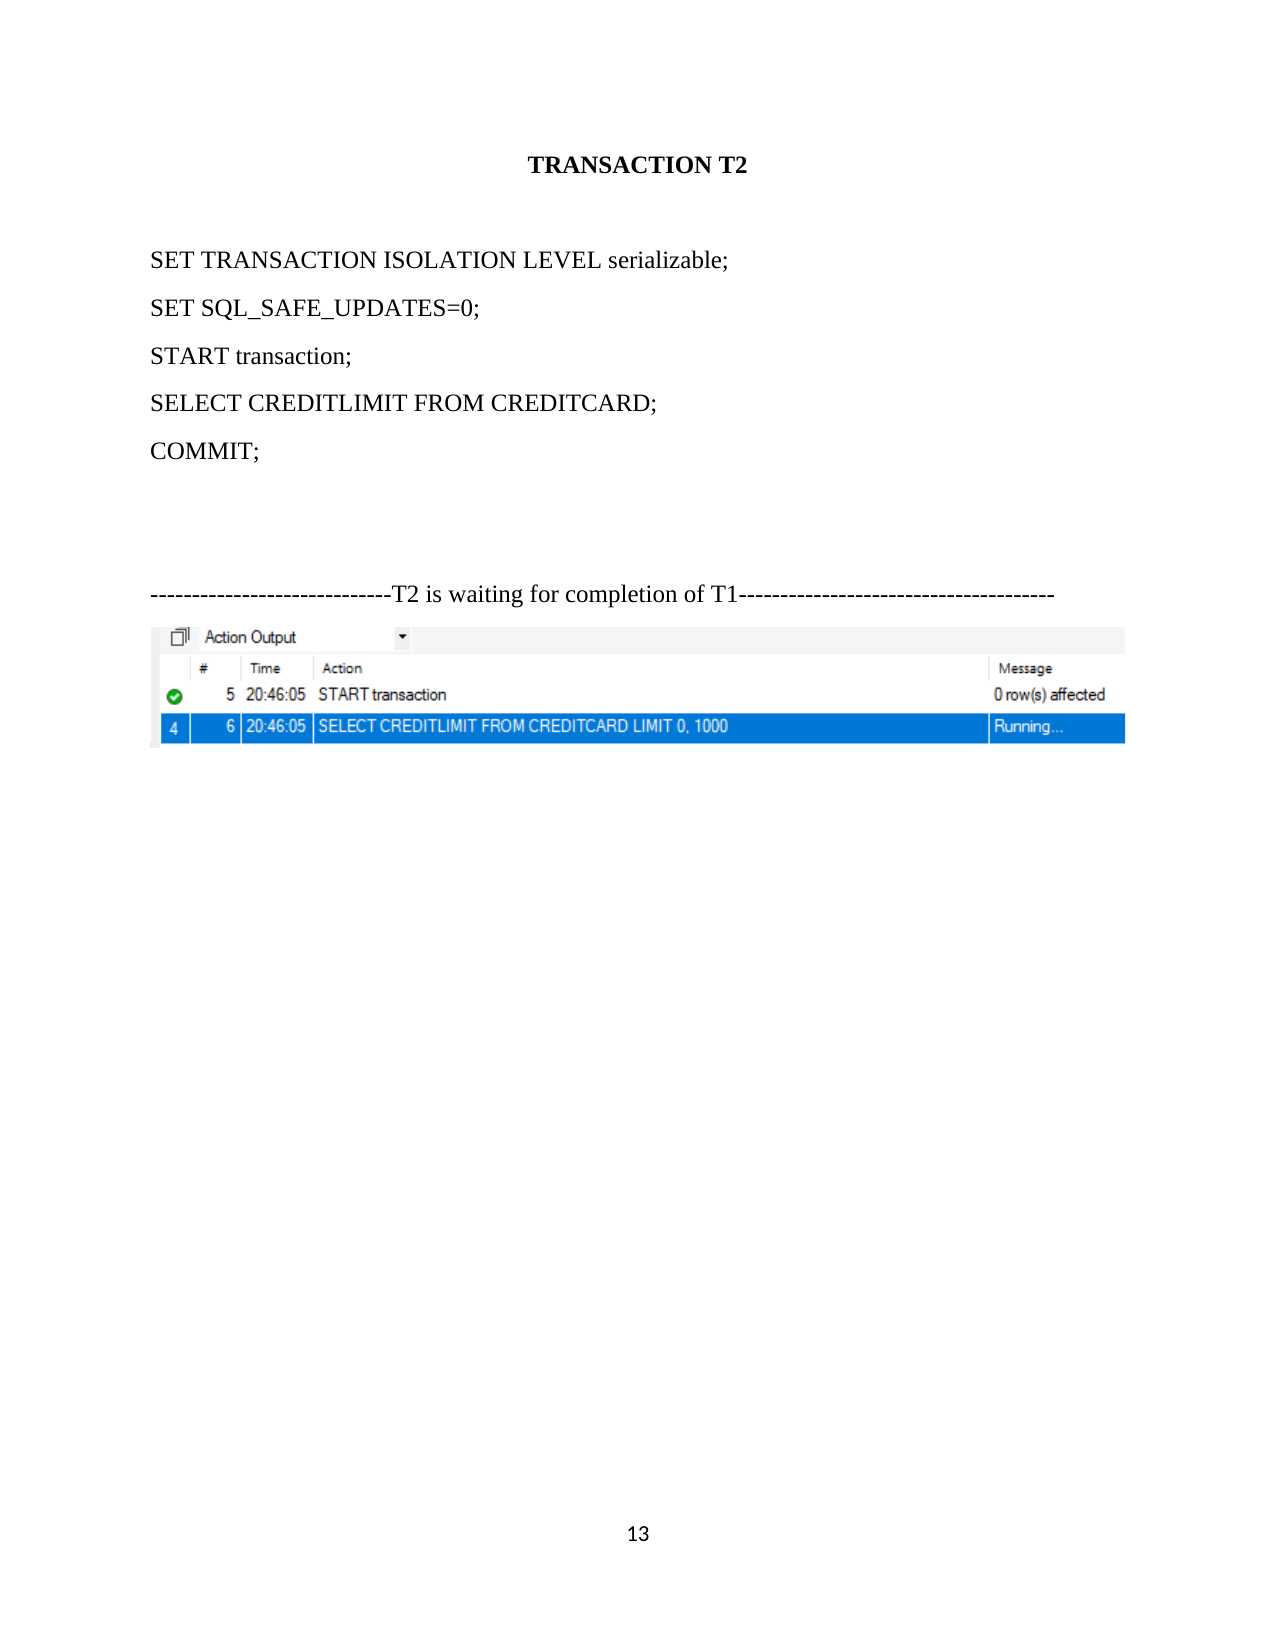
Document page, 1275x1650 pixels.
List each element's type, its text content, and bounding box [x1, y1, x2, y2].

text START transaction; [150, 341, 1125, 369]
text COMMIT; [150, 436, 1125, 465]
picture [150, 627, 1125, 748]
text SET SQL_SAFE_UPDATES=0; [150, 293, 1125, 322]
text SELECT CREDITLIMIT FROM CREDITCARD; [150, 388, 1125, 417]
text SET TRANSACTION ISOLATION LEVEL serializable; [150, 245, 1125, 274]
text -----------------------------T2 is waiting for completion of T1-------------------------------------- [150, 579, 1125, 608]
text TRANSACTION T2 [150, 150, 1125, 179]
